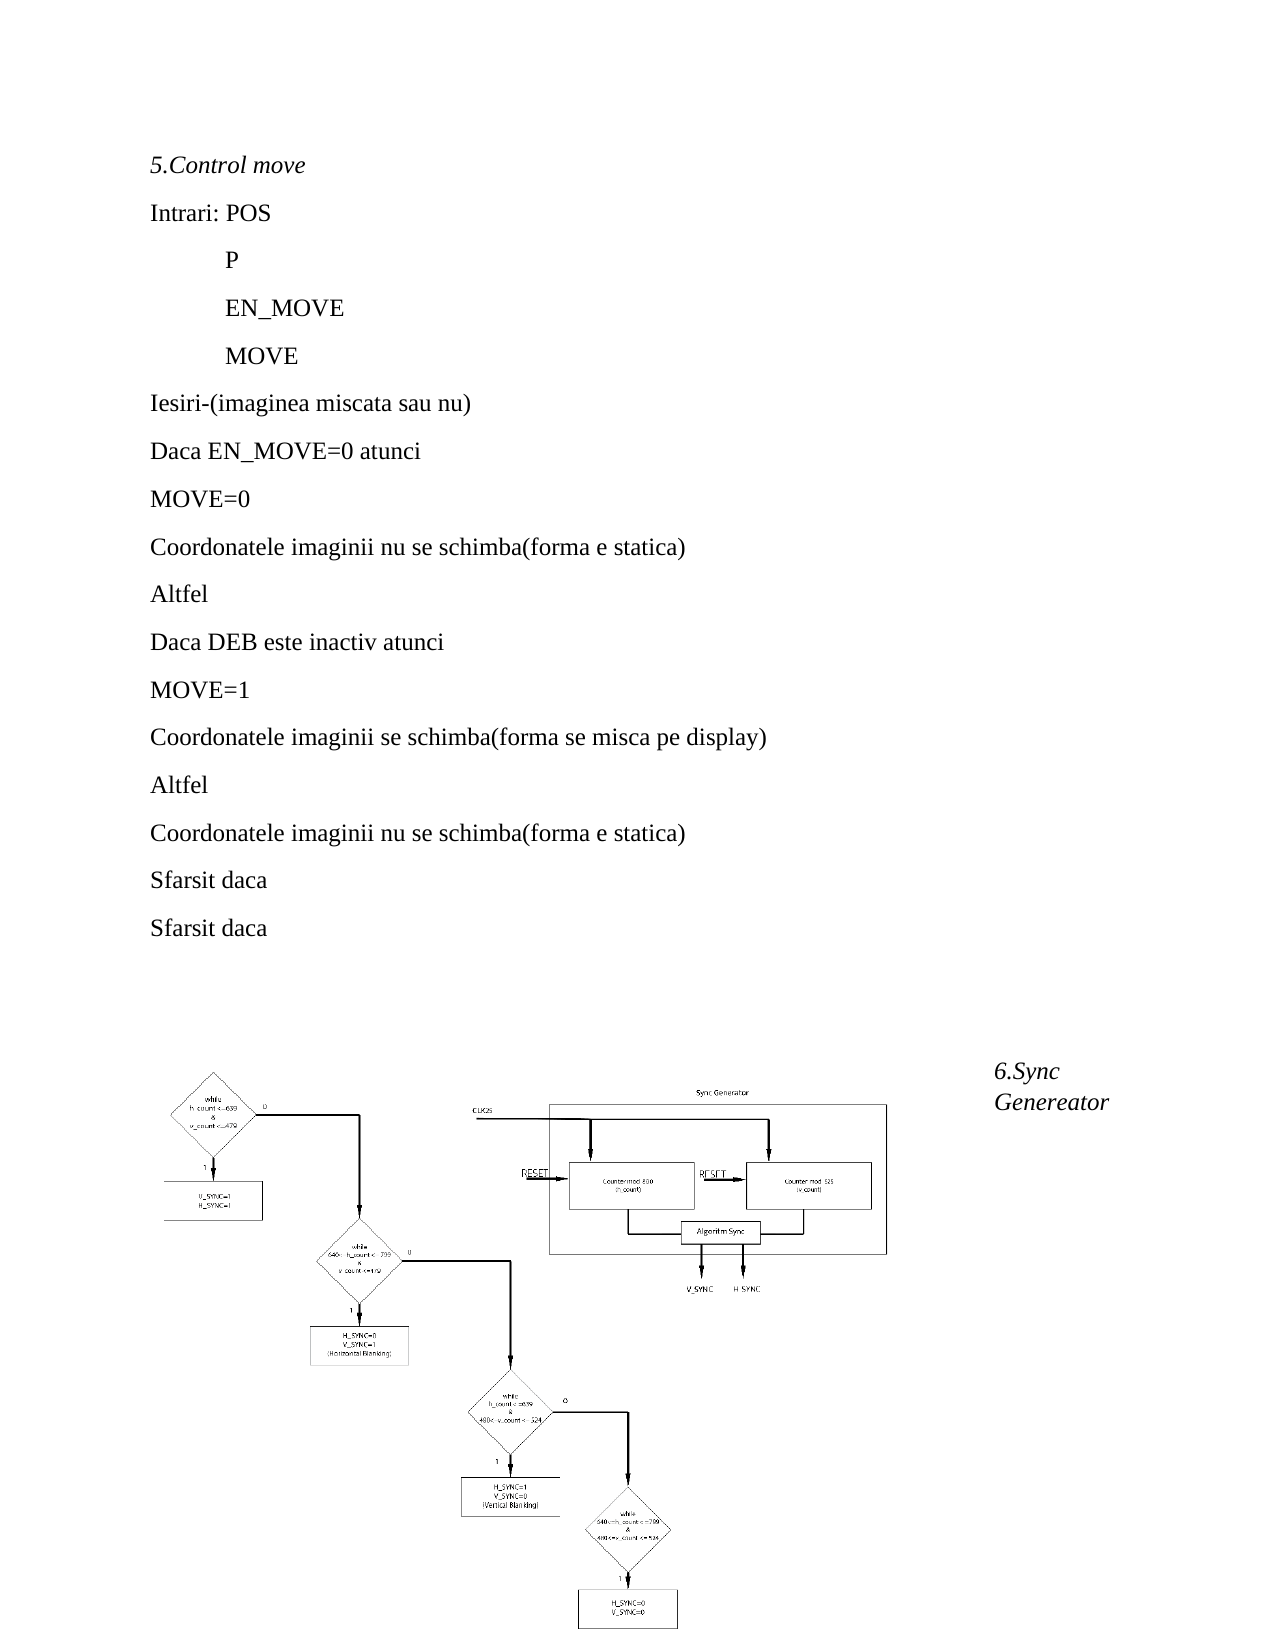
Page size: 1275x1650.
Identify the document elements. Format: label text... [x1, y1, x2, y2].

text Intrari: POS [150, 198, 1125, 226]
text Sfarsit daca [150, 866, 1125, 894]
text 5.Control move [150, 150, 1125, 179]
text 6.Sync Genereator [975, 1056, 1125, 1116]
text EN_MOVE [150, 293, 1125, 322]
text MOVE=1 [150, 675, 1125, 703]
text MOVE [150, 341, 1125, 369]
text Altfel [150, 579, 1125, 608]
text Sfarsit daca [150, 913, 1125, 942]
text Coordonatele imaginii nu se schimba(forma e statica) [150, 818, 1125, 847]
text P [150, 245, 1125, 274]
text Coordonatele imaginii se schimba(forma se misca pe display) [150, 722, 1125, 751]
picture [150, 1027, 975, 1647]
text MOVE=0 [150, 484, 1125, 513]
text Iesiri-(imaginea miscata sau nu) [150, 388, 1125, 417]
text Daca EN_MOVE=0 atunci [150, 436, 1125, 465]
text Daca DEB este inactiv atunci [150, 627, 1125, 656]
text Altfel [150, 770, 1125, 799]
text Coordonatele imaginii nu se schimba(forma e statica) [150, 532, 1125, 560]
